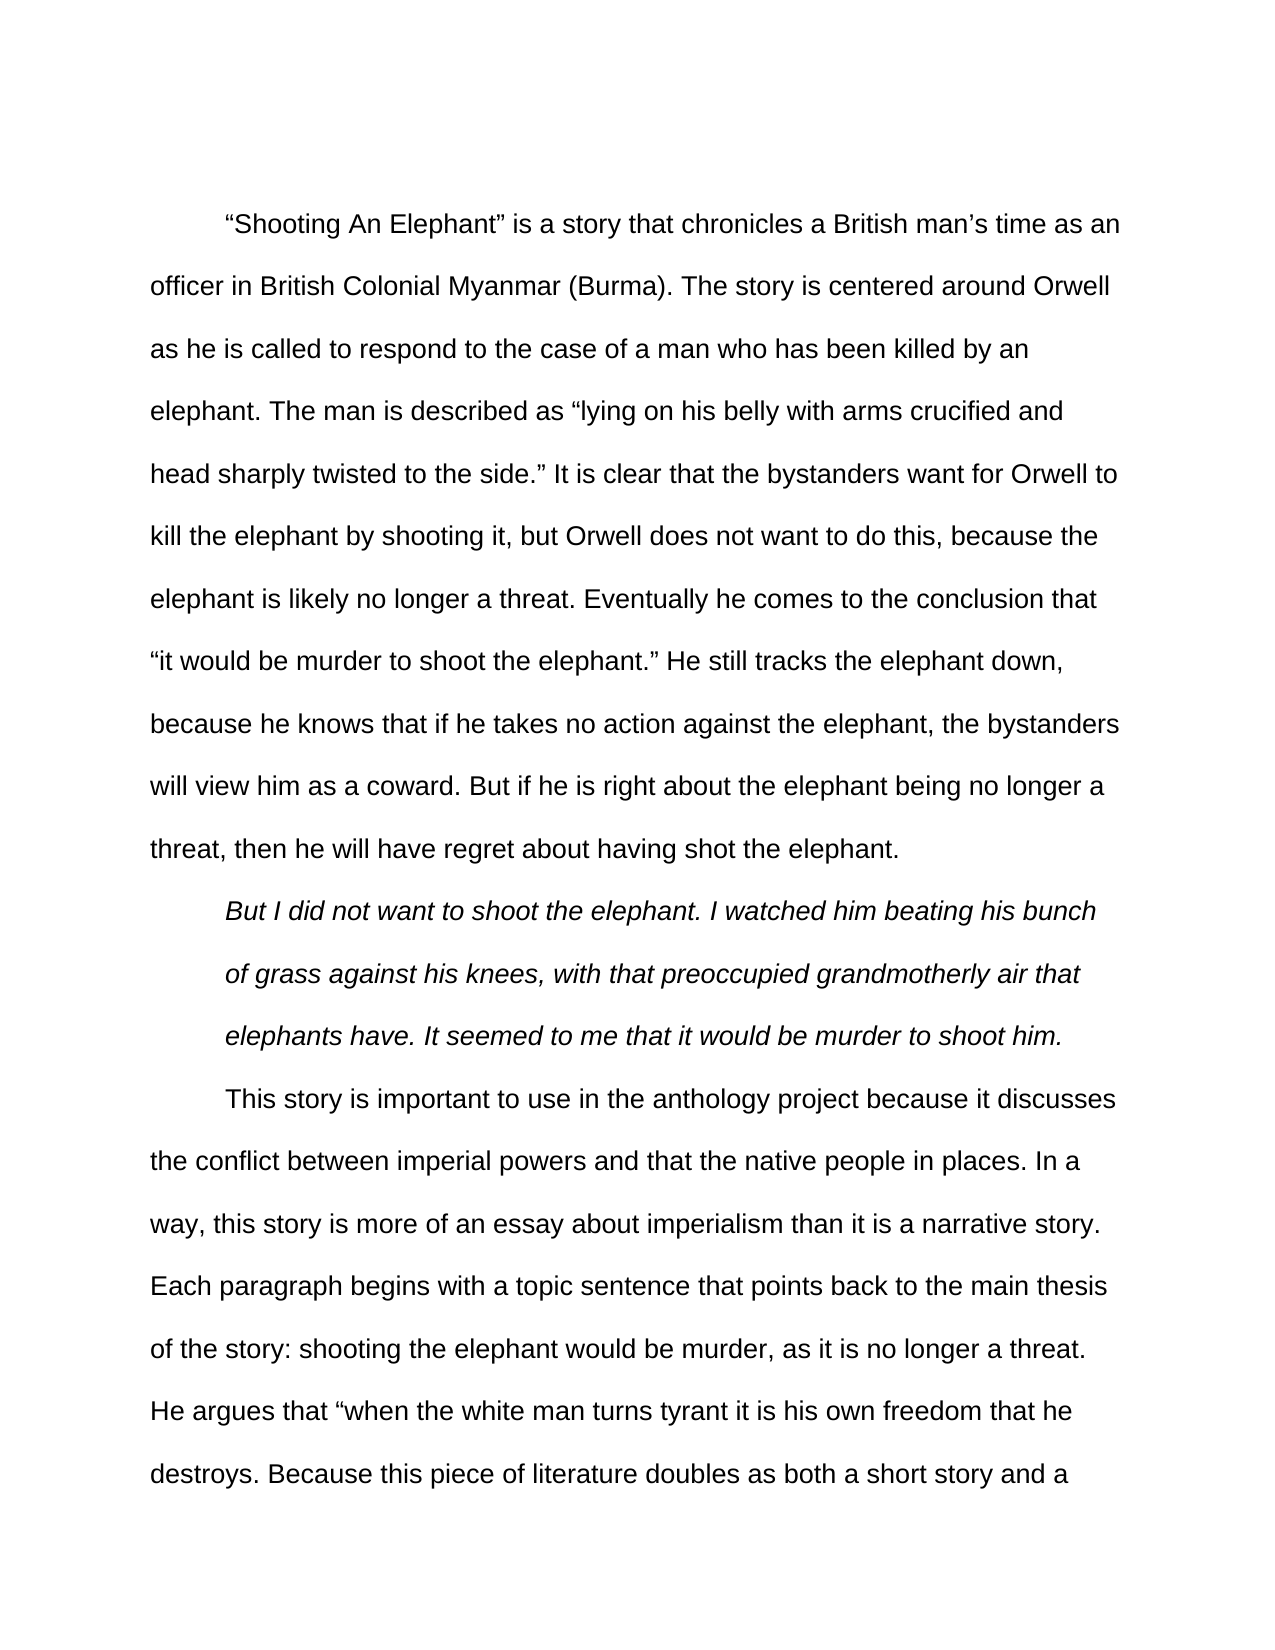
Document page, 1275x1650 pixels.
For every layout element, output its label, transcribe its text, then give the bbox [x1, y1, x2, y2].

text But I did not want to shoot the elephant. I watched him beating his bunch of grass against his knees, with that preoccupied grandmotherly air that elephants have. It seemed to me that it would be murder to shoot him. [225, 895, 1125, 1051]
text “Shooting An Elephant” is a story that chronicles a British man’s time as an officer in British Colonial Myanmar (Burma). The story is centered around Orwell as he is called to respond to the case of a man who has been killed by an elephant. The man is described as “lying on his belly with arms crucified and head sharply twisted to the side.” It is clear that the bystanders want for Orwell to kill the elephant by shooting it, but Orwell does not want to do this, because the elephant is likely no longer a threat. Eventually he comes to the conclusion that “it would be murder to shoot the elephant.” He still tracks the elephant down, because he knows that if he takes no action against the elephant, the bystanders will view him as a coward. But if he is right about the elephant being no longer a threat, then he will have regret about having shot the elephant. [150, 208, 1125, 864]
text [150, 1083, 1125, 1489]
